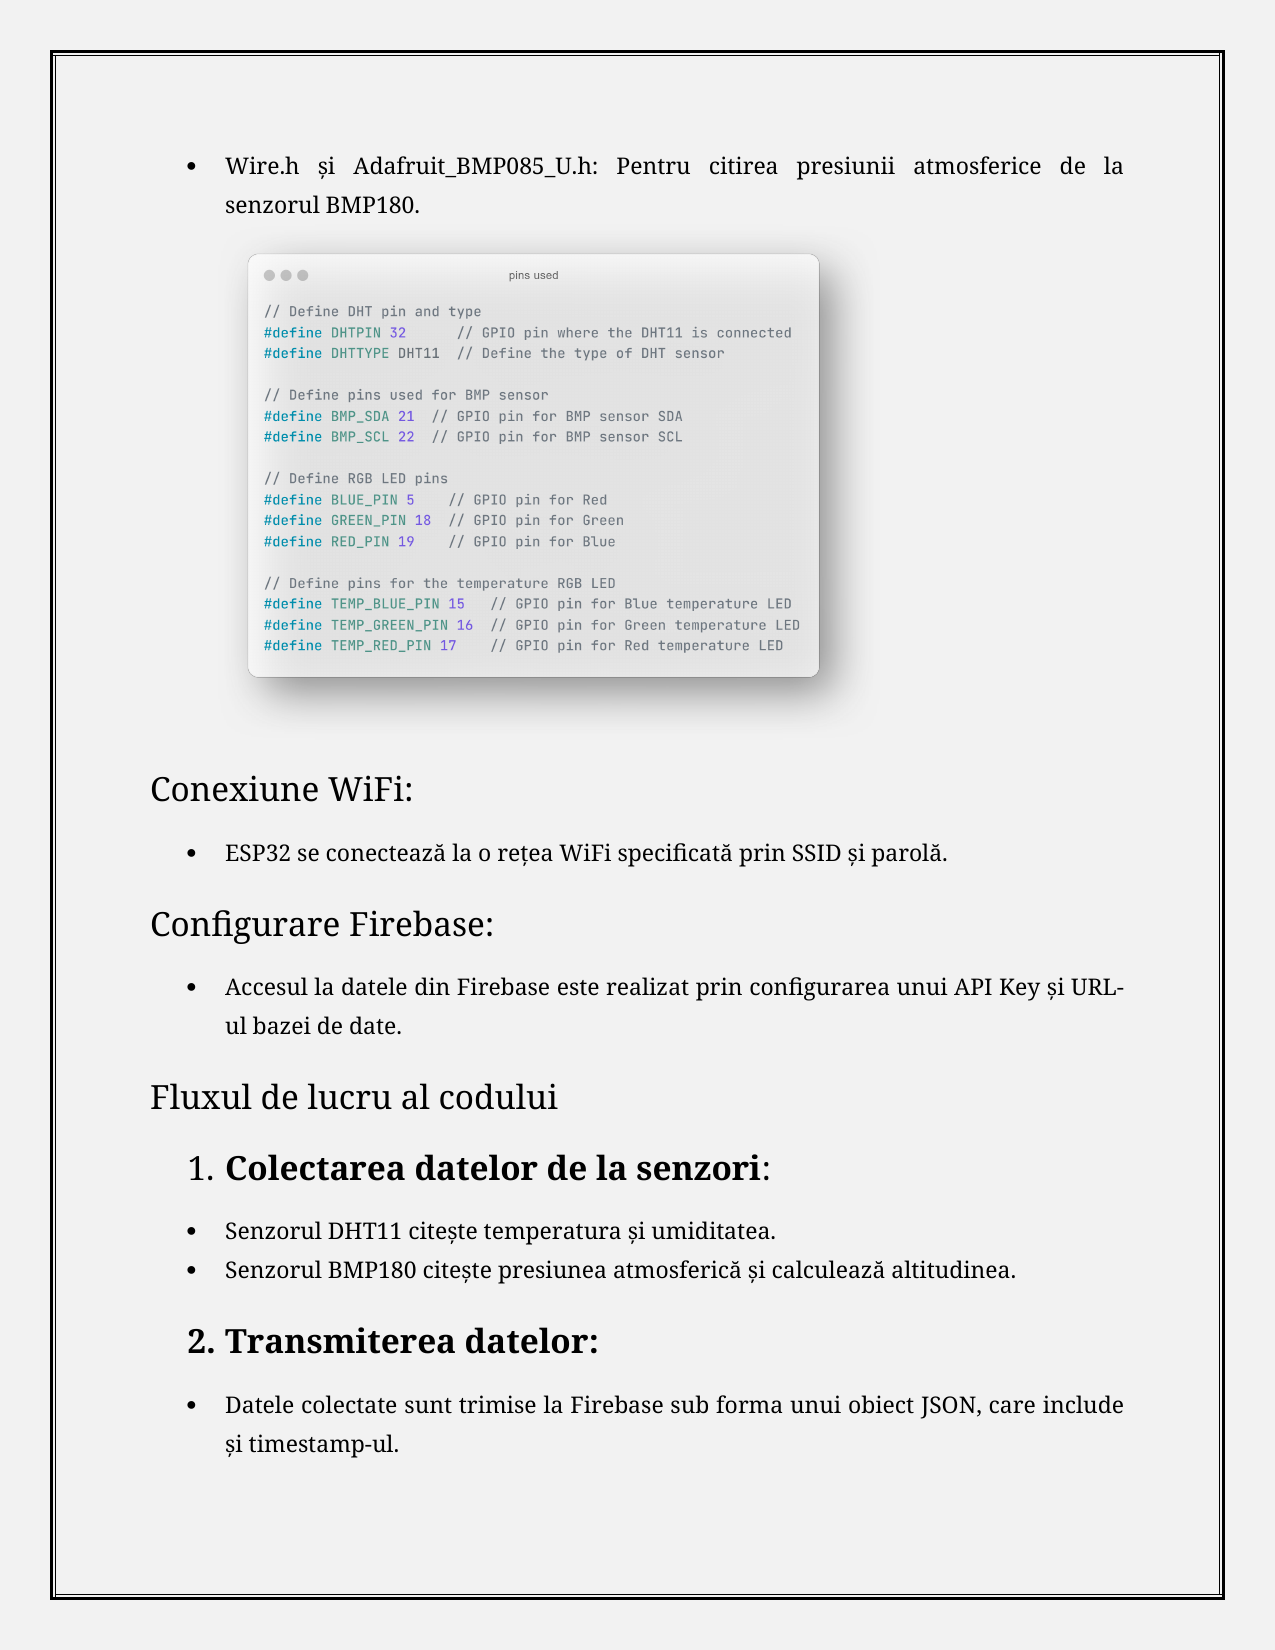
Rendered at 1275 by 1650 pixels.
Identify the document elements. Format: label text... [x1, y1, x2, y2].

subtitle Colectarea datelor de la senzori: [187, 1144, 1125, 1190]
subtitle Configurare Firebase: [150, 901, 1125, 946]
subtitle Transmiterea datelor: [187, 1318, 1125, 1363]
list Datele colectate sunt trimise la Firebase sub forma unui obiect JSON, care include și timestamp-ul. [187, 1388, 1125, 1459]
list Senzorul DHT11 citește temperatura și umiditatea. [187, 1215, 1125, 1246]
list Senzorul BMP180 citește presiunea atmosferică și calculează altitudinea. [187, 1254, 1125, 1285]
list Wire.h și Adafruit_BMP085_U.h: Pentru citirea presiunii atmosferice de la senzorul BMP180. [187, 150, 1125, 220]
picture [234, 240, 833, 691]
list ESP32 se conectează la o rețea WiFi specificată prin SSID și parolă. [187, 837, 1125, 868]
subtitle Fluxul de lucru al codului [150, 1074, 1125, 1119]
subtitle Conexiune WiFi: [150, 766, 1125, 812]
list Accesul la datele din Firebase este realizat prin configurarea unui API Key și URL-ul bazei de date. [187, 971, 1125, 1041]
